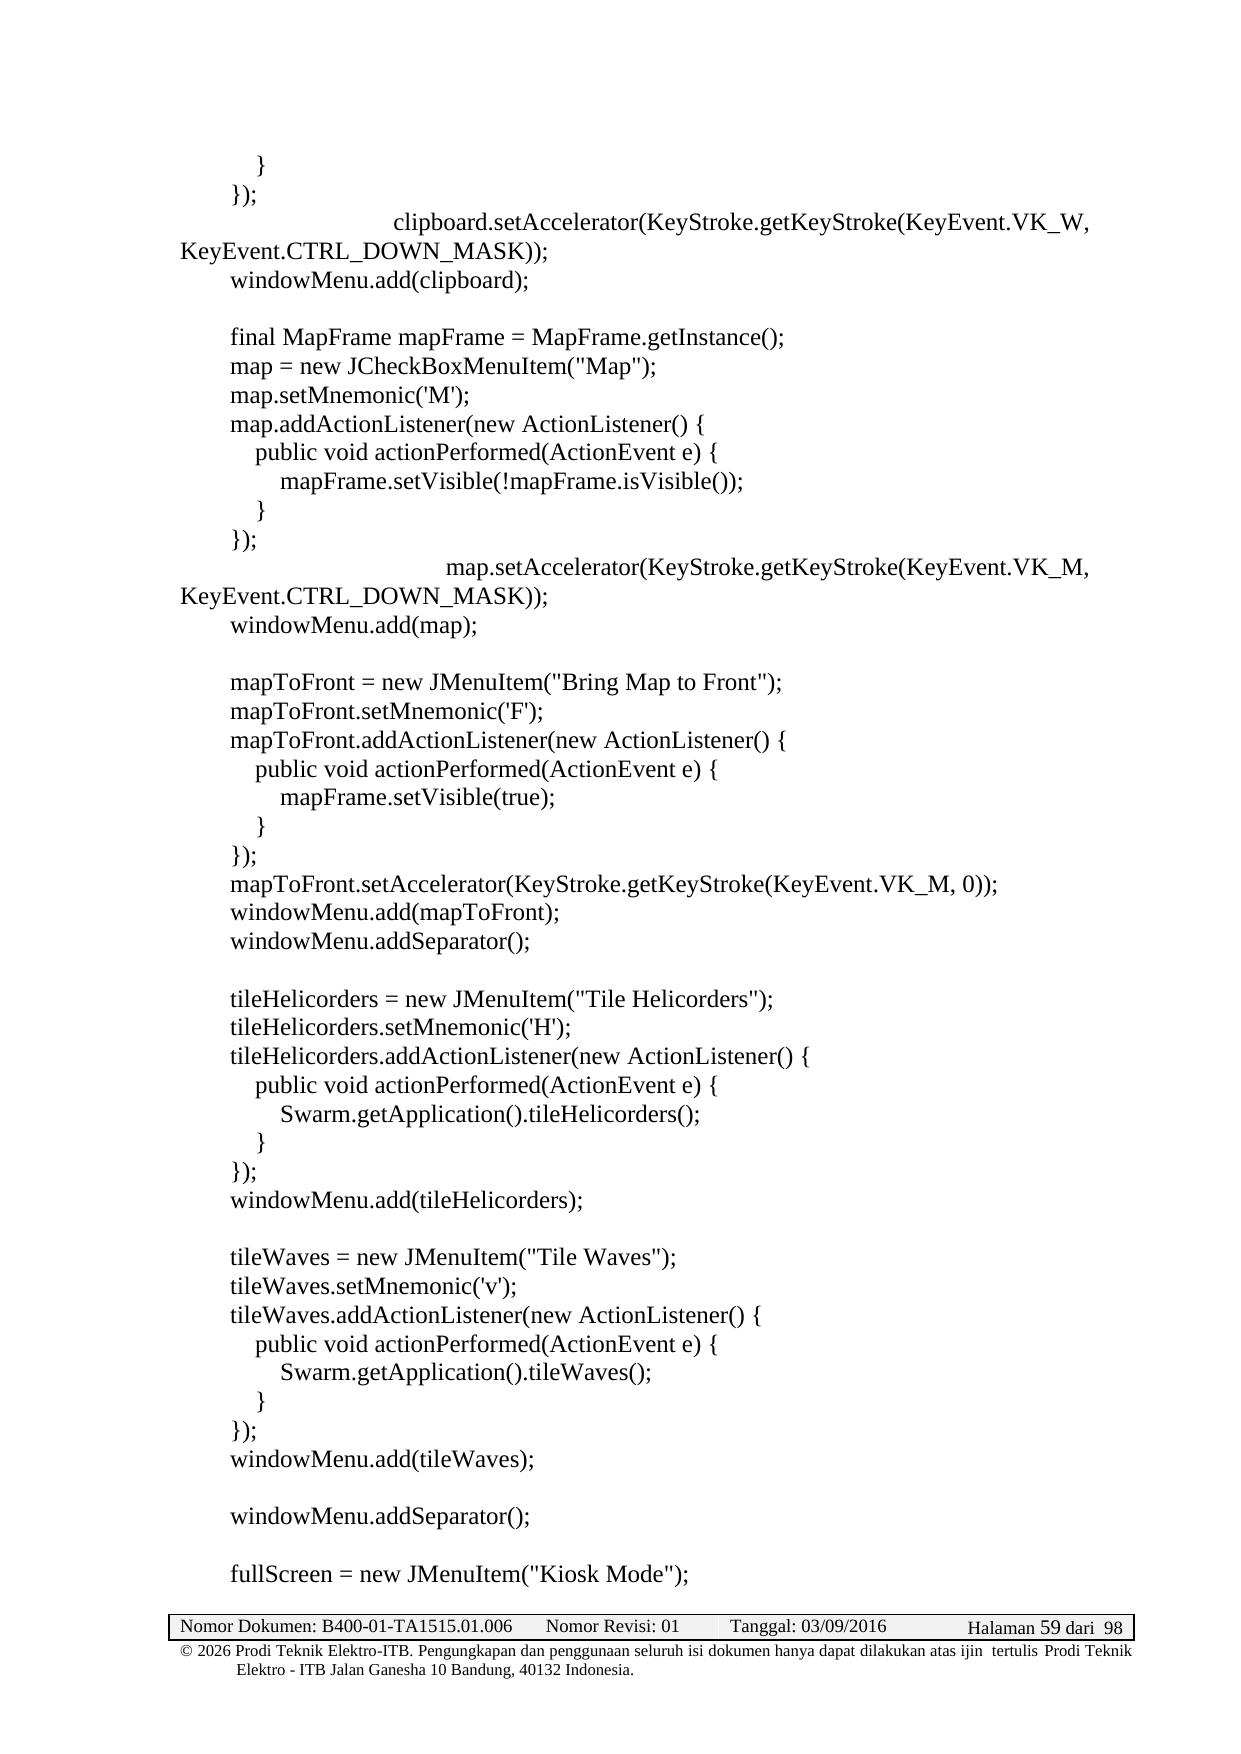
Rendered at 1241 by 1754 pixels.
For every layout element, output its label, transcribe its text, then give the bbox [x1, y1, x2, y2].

text }); [180, 179, 1090, 207]
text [180, 1329, 1090, 1357]
text windowMenu.addSeparator(); [180, 1501, 1090, 1530]
text }); [180, 840, 1090, 869]
text mapToFront.setMnemonic('F'); [180, 696, 1090, 725]
text tileHelicorders = new JMenuItem("Tile Helicorders"); [180, 984, 1090, 1012]
text public void actionPerformed(ActionEvent e) { [180, 1070, 1090, 1099]
text windowMenu.add(tileHelicorders); [180, 1185, 1090, 1214]
text } [180, 1386, 1090, 1415]
text Swarm.getApplication().tileHelicorders(); [180, 1099, 1090, 1127]
text map.setAccelerator(KeyStroke.getKeyStroke(KeyEvent.VK_M, KeyEvent.CTRL_DOWN_MASK)); [180, 552, 1090, 610]
text mapToFront.setAccelerator(KeyStroke.getKeyStroke(KeyEvent.VK_M, 0)); [180, 869, 1090, 897]
text } [180, 1127, 1090, 1156]
text }); [180, 1156, 1090, 1185]
text windowMenu.add(tileWaves); [180, 1444, 1090, 1472]
text map = new JCheckBoxMenuItem("Map"); [180, 351, 1090, 380]
text }); [180, 1415, 1090, 1444]
text Swarm.getApplication().tileWaves(); [180, 1357, 1090, 1386]
text mapFrame.setVisible(!mapFrame.isVisible()); [180, 466, 1090, 495]
text windowMenu.add(mapToFront); [180, 897, 1090, 926]
text } [180, 150, 1090, 179]
text fullScreen = new JMenuItem("Kiosk Mode"); [180, 1559, 1090, 1587]
text windowMenu.add(clipboard); [180, 265, 1090, 294]
text mapToFront.addActionListener(new ActionListener() { [180, 725, 1090, 754]
text tileWaves.addActionListener(new ActionListener() { [180, 1300, 1090, 1329]
text map.addActionListener(new ActionListener() { [180, 409, 1090, 437]
text tileHelicorders.setMnemonic('H'); [180, 1012, 1090, 1041]
text public void actionPerformed(ActionEvent e) { [180, 437, 1090, 466]
text map.setMnemonic('M'); [180, 380, 1090, 409]
text tileHelicorders.addActionListener(new ActionListener() { [180, 1041, 1090, 1070]
text windowMenu.add(map); [180, 610, 1090, 639]
text } [180, 811, 1090, 840]
text } [180, 495, 1090, 524]
text mapToFront = new JMenuItem("Bring Map to Front"); [180, 667, 1090, 696]
text mapFrame.setVisible(true); [180, 782, 1090, 811]
text }); [180, 524, 1090, 552]
text tileWaves = new JMenuItem("Tile Waves"); [180, 1242, 1090, 1271]
text clipboard.setAccelerator(KeyStroke.getKeyStroke(KeyEvent.VK_W, KeyEvent.CTRL_DOWN_MASK)); [180, 207, 1090, 265]
text windowMenu.addSeparator(); [180, 926, 1090, 955]
text tileWaves.setMnemonic('v'); [180, 1271, 1090, 1300]
text public void actionPerformed(ActionEvent e) { [180, 754, 1090, 782]
text final MapFrame mapFrame = MapFrame.getInstance(); [180, 322, 1090, 351]
